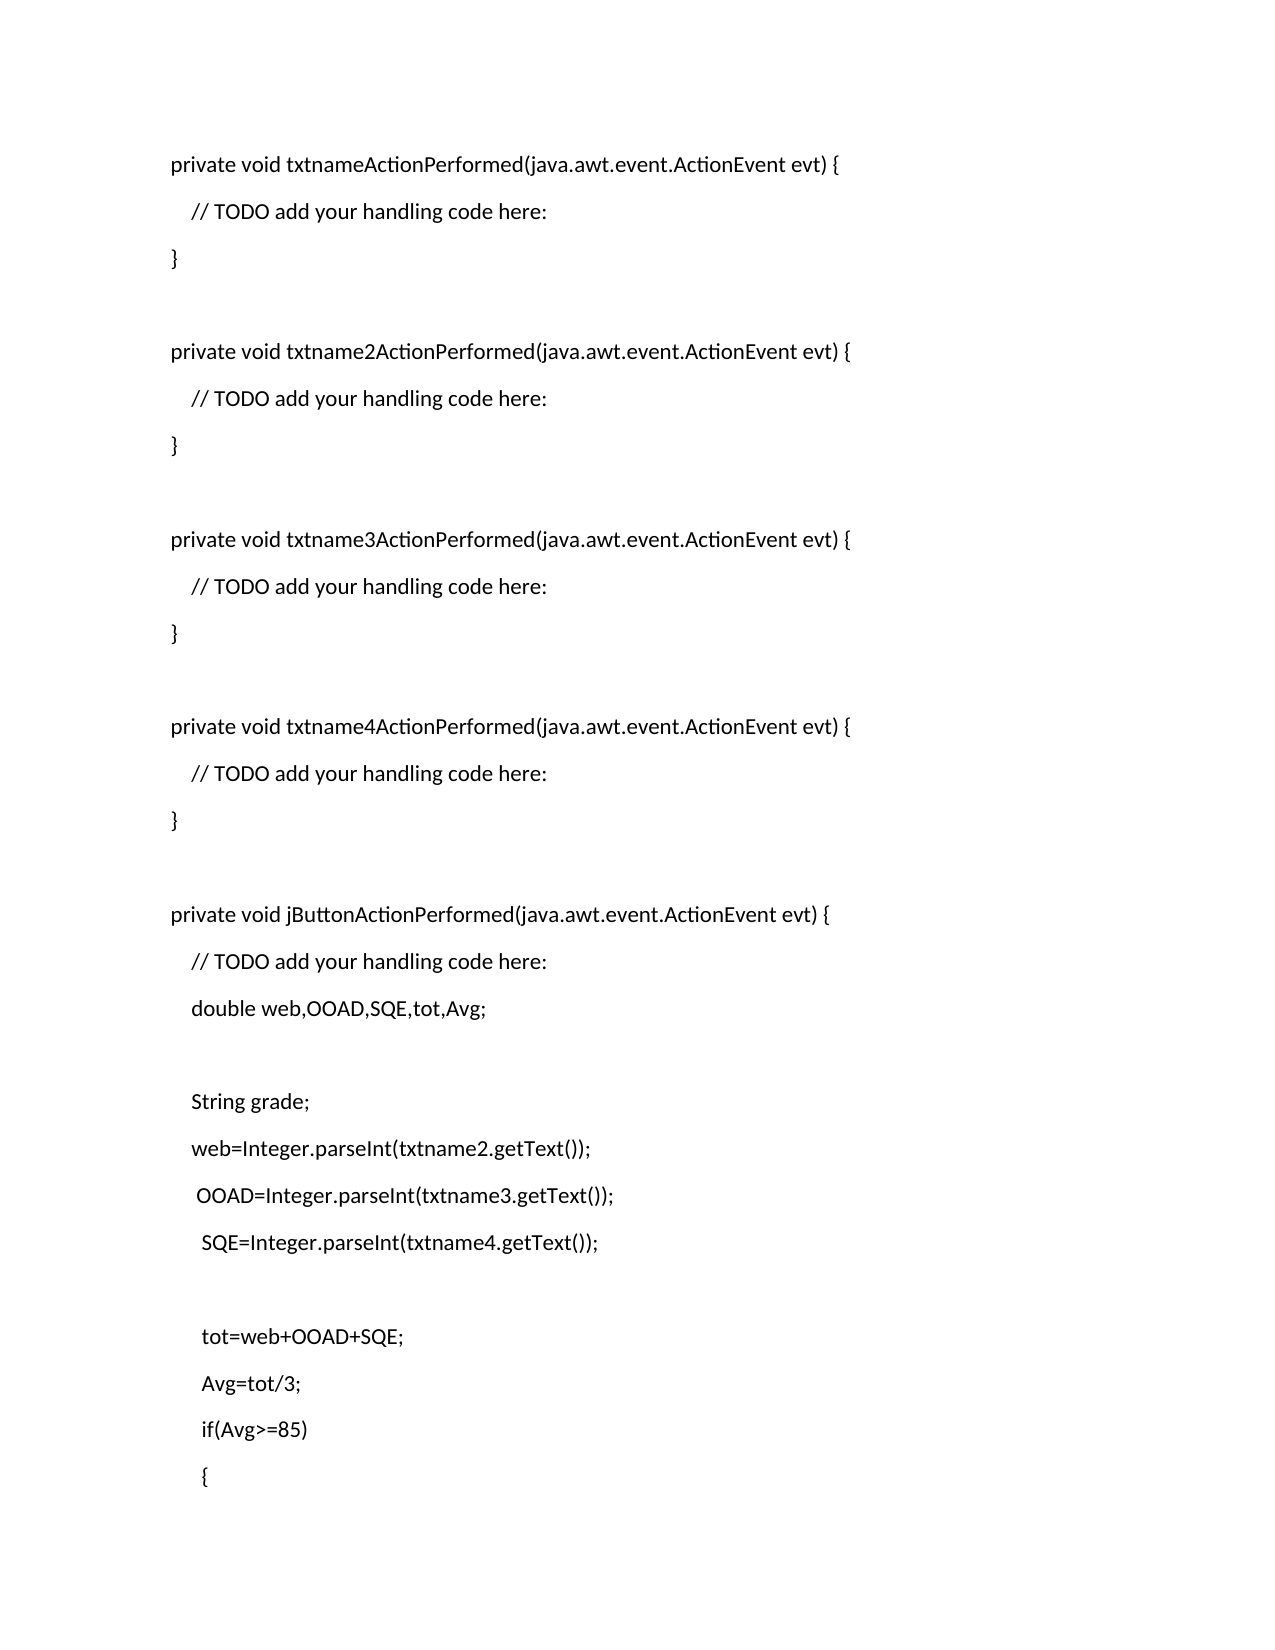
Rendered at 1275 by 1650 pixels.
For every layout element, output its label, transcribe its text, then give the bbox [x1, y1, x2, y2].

text // TODO add your handling code here: [150, 572, 1125, 600]
text // TODO add your handling code here: [150, 759, 1125, 787]
text // TODO add your handling code here: [150, 384, 1125, 412]
text { [150, 1462, 1125, 1491]
text if(Avg>=85) [150, 1416, 1125, 1444]
text tot=web+OOAD+SQE; [150, 1322, 1125, 1350]
text web=Integer.parseInt(txtname2.getText()); [150, 1134, 1125, 1162]
text } [150, 431, 1125, 459]
text private void txtnameActionPerformed(java.awt.event.ActionEvent evt) { [150, 150, 1125, 178]
text private void txtname2ActionPerformed(java.awt.event.ActionEvent evt) { [150, 337, 1125, 366]
text } [150, 244, 1125, 272]
text Avg=tot/3; [150, 1369, 1125, 1397]
text SQE=Integer.parseInt(txtname4.getText()); [150, 1228, 1125, 1256]
text private void txtname4ActionPerformed(java.awt.event.ActionEvent evt) { [150, 712, 1125, 741]
text String grade; [150, 1087, 1125, 1116]
text } [150, 806, 1125, 834]
text double web,OOAD,SQE,tot,Avg; [150, 994, 1125, 1022]
text OOAD=Integer.parseInt(txtname3.getText()); [150, 1181, 1125, 1209]
text } [150, 619, 1125, 647]
text // TODO add your handling code here: [150, 197, 1125, 225]
text // TODO add your handling code here: [150, 947, 1125, 975]
text private void jButtonActionPerformed(java.awt.event.ActionEvent evt) { [150, 900, 1125, 928]
text private void txtname3ActionPerformed(java.awt.event.ActionEvent evt) { [150, 525, 1125, 553]
